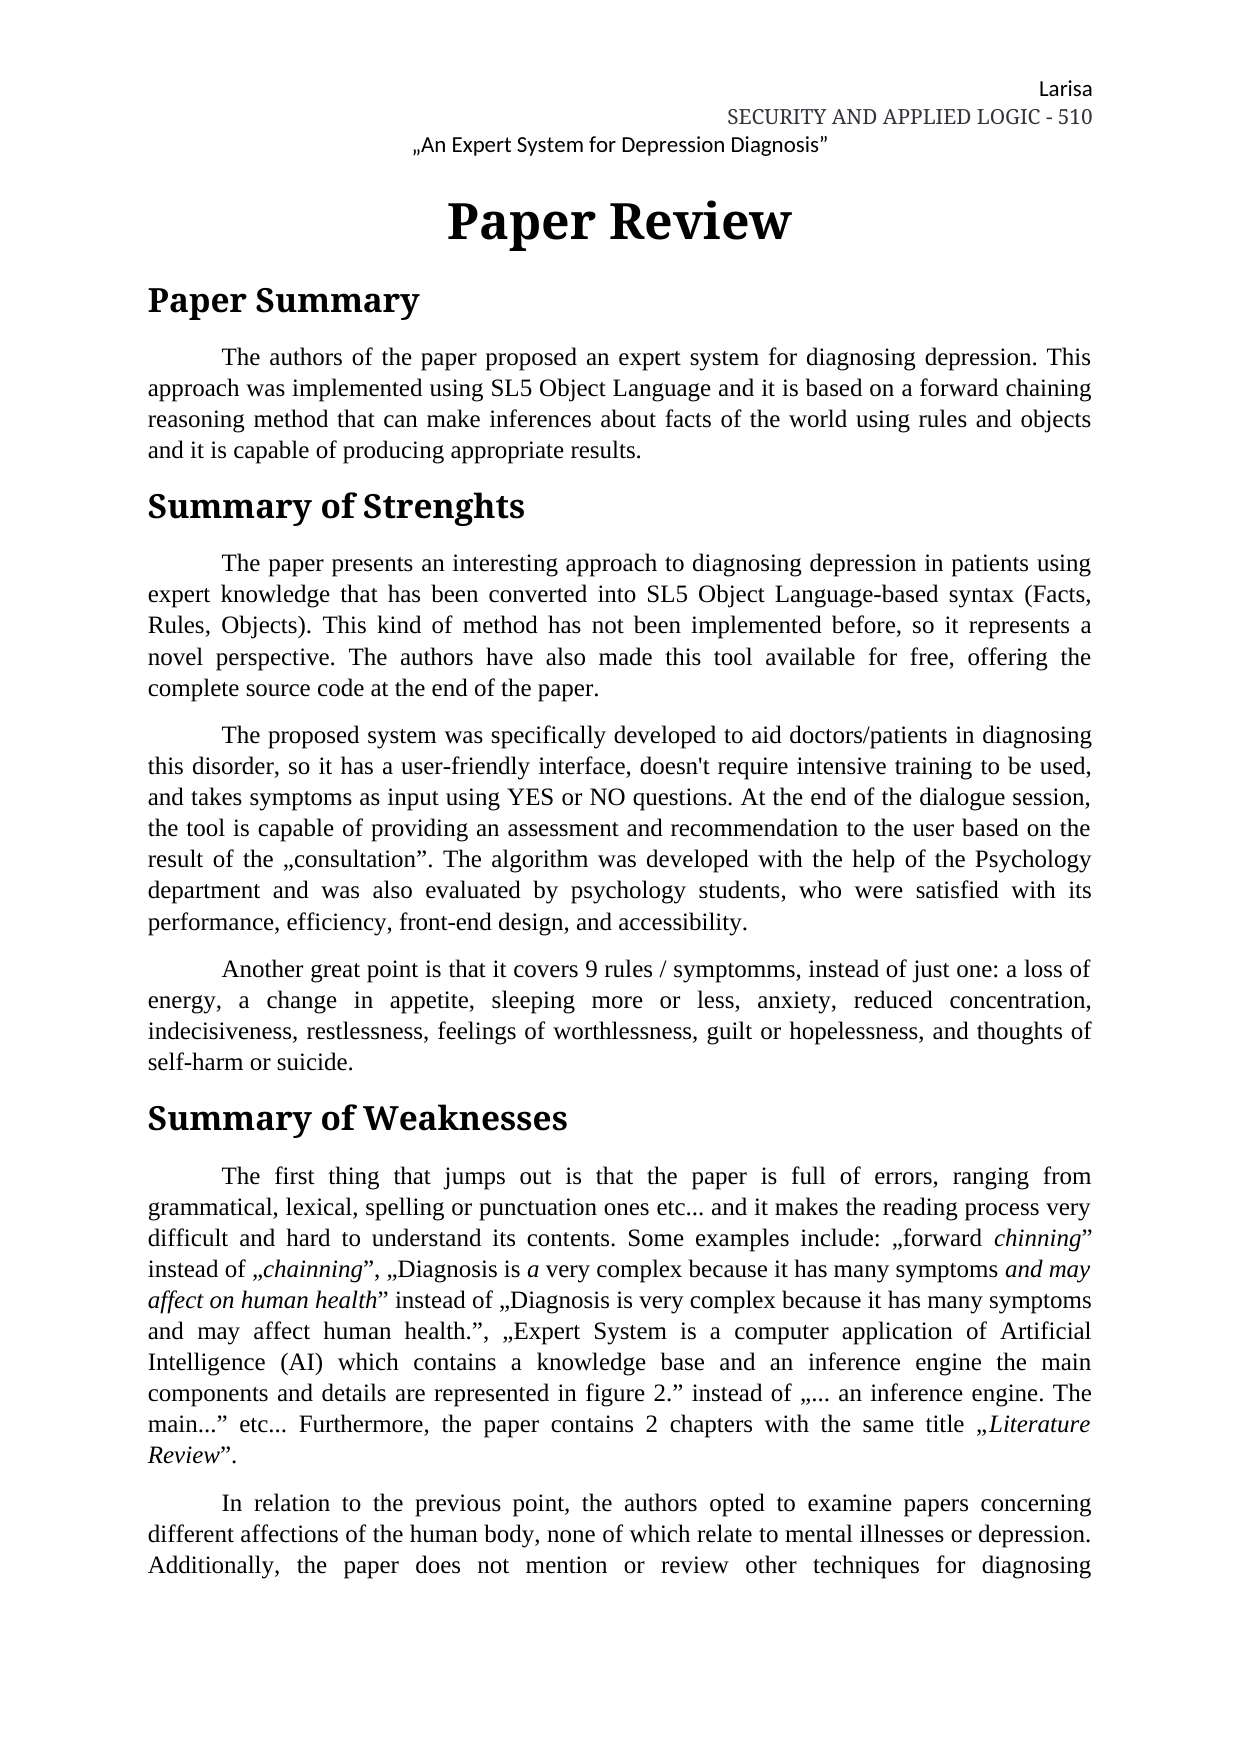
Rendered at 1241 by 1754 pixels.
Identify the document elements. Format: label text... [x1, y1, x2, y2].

text The paper presents an interesting approach to diagnosing depression in patients using expert knowledge that has been converted into SL5 Object Language-based syntax (Facts, Rules, Objects). This kind of method has not been implemented before, so it represents a novel perspective. The authors have also made this tool available for free, offering the complete source code at the end of the paper. [148, 548, 1093, 701]
text Paper Summary [148, 276, 1093, 322]
text The proposed system was specifically developed to aid doctors/patients in diagnosing this disorder, so it has a user-friendly interface, doesn't require intensive training to be used, and takes symptoms as input using YES or NO questions. At the end of the dialogue session, the tool is capable of providing an assessment and recommendation to the user based on the result of the „consultation”. The algorithm was developed with the help of the Psychology department and was also evaluated by psychology students, who were satisfied with its performance, efficiency, front-end design, and accessibility. [148, 720, 1093, 935]
text The authors of the paper proposed an expert system for diagnosing depression. This approach was implemented using SL5 Object Language and it is based on a forward chaining reasoning method that can make inferences about facts of the world using rules and objects and it is capable of producing appropriate results. [148, 342, 1093, 464]
text Another great point is that it covers 9 rules / symptomms, instead of just one: a loss of energy, a change in appetite, sleeping more or less, anxiety, reduced concentration, indecisiveness, restlessness, feelings of worthlessness, guilt or hopelessness, and thoughts of self-harm or suicide. [148, 954, 1093, 1076]
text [148, 1488, 1093, 1579]
text Paper Review [148, 186, 1093, 254]
text Summary of Weaknesses [148, 1095, 1093, 1141]
text Summary of Strenghts [148, 483, 1093, 528]
text The first thing that jumps out is that the paper is full of errors, ranging from grammatical, lexical, spelling or punctuation ones etc... and it makes the reading process very difficult and hard to understand its contents. Some examples include: „forward chinning” instead of „chainning”, „Diagnosis is a very complex because it has many symptoms and may affect on human health” instead of „Diagnosis is very complex because it has many symptoms and may affect human health.”, „Expert System is a computer application of Artificial Intelligence (AI) which contains a knowledge base and an inference engine the main components and details are represented in figure 2.” instead of „... an inference engine. The main...” etc... Furthermore, the paper contains 2 chapters with the same title „Literature Review”. [148, 1161, 1093, 1469]
